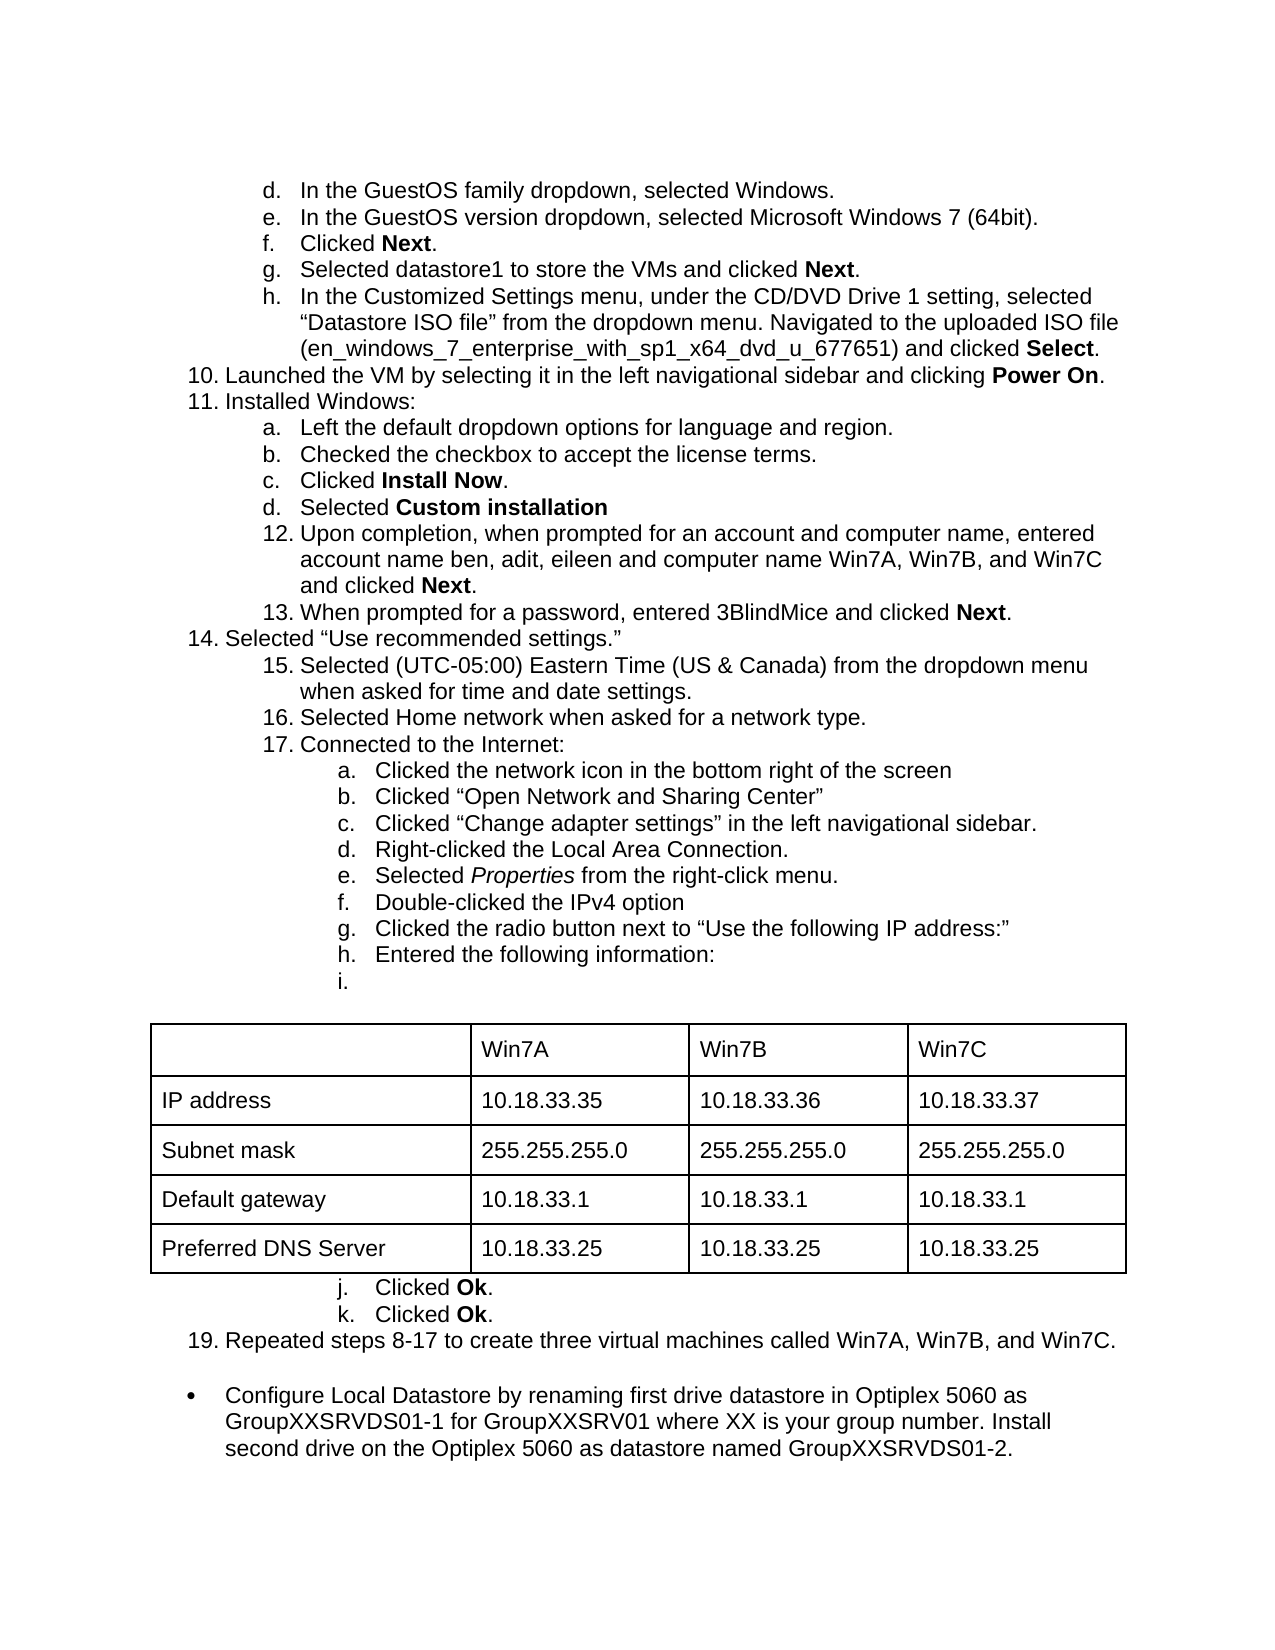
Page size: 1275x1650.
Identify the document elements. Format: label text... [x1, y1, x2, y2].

list Clicked “Change adapter settings” in the left navigational sidebar. [337, 810, 1125, 836]
table_cell 10.18.33.37 [909, 1077, 1125, 1124]
list Entered the following information: [337, 941, 1125, 968]
list Clicked Next. [262, 230, 1125, 256]
table_cell Subnet mask [152, 1126, 470, 1173]
table_cell Preferred DNS Server [152, 1225, 470, 1272]
table_cell 10.18.33.1 [909, 1176, 1125, 1223]
table_cell 10.18.33.36 [690, 1077, 907, 1124]
table_header Win7A [472, 1025, 688, 1075]
table_header Win7C [909, 1025, 1125, 1075]
list In the GuestOS family dropdown, selected Windows. [262, 177, 1125, 203]
list Clicked the network icon in the bottom right of the screen [337, 757, 1125, 783]
list Upon completion, when prompted for an account and computer name, entered account name ben, adit, eileen and computer name Win7A, Win7B, and Win7C and clicked Next. [262, 520, 1125, 599]
list Configure Local Datastore by renaming first drive datastore in Optiplex 5060 as GroupXXSRVDS01-1 for GroupXXSRV01 where XX is your group number. Install second drive on the Optiplex 5060 as datastore named GroupXXSRVDS01-2. [187, 1382, 1125, 1461]
list Selected Custom installation [262, 493, 1125, 520]
list Selected datastore1 to store the VMs and clicked Next. [262, 256, 1125, 283]
list Selected Properties from the right-click menu. [337, 862, 1125, 889]
list Clicked Install Now. [262, 467, 1125, 493]
table_cell 255.255.255.0 [909, 1126, 1125, 1173]
list Selected Home network when asked for a network type. [262, 704, 1125, 731]
list Clicked the radio button next to “Use the following IP address:” [337, 915, 1125, 941]
table_cell 10.18.33.1 [690, 1176, 907, 1223]
list Clicked Ok. [337, 1301, 1125, 1327]
table_cell Default gateway [152, 1176, 470, 1223]
list In the Customized Settings menu, under the CD/DVD Drive 1 setting, selected “Datastore ISO file” from the dropdown menu. Navigated to the uploaded ISO file (en_windows_7_enterprise_with_sp1_x64_dvd_u_677651) and clicked Select. [262, 283, 1125, 362]
list When prompted for a password, entered 3BlindMice and clicked Next. [262, 599, 1125, 625]
table_cell 10.18.33.25 [909, 1225, 1125, 1272]
list Left the default dropdown options for language and region. [262, 414, 1125, 441]
table_cell 10.18.33.35 [472, 1077, 688, 1124]
list Clicked “Open Network and Sharing Center” [337, 783, 1125, 810]
list Connected to the Internet: [262, 731, 1125, 757]
list In the GuestOS version dropdown, selected Microsoft Windows 7 (64bit). [262, 203, 1125, 230]
table_header [152, 1025, 470, 1075]
list Clicked Ok. [337, 1274, 1125, 1301]
list Right-clicked the Local Area Connection. [337, 836, 1125, 862]
table_cell 255.255.255.0 [472, 1126, 688, 1173]
list Selected “Use recommended settings.” [187, 625, 1125, 652]
list Double-clicked the IPv4 option [337, 889, 1125, 915]
table_cell IP address [152, 1077, 470, 1124]
table_header Win7B [690, 1025, 907, 1075]
list Launched the VM by selecting it in the left navigational sidebar and clicking Power On. [187, 362, 1125, 388]
list Installed Windows: [187, 388, 1125, 414]
table_cell 255.255.255.0 [690, 1126, 907, 1173]
table_cell 10.18.33.25 [690, 1225, 907, 1272]
list Repeated steps 8-17 to create three virtual machines called Win7A, Win7B, and Win7C. [187, 1327, 1125, 1353]
table_cell 10.18.33.25 [472, 1225, 688, 1272]
list Selected (UTC-05:00) Eastern Time (US & Canada) from the dropdown menu when asked for time and date settings. [262, 652, 1125, 704]
table_cell 10.18.33.1 [472, 1176, 688, 1223]
list Checked the checkbox to accept the license terms. [262, 441, 1125, 467]
